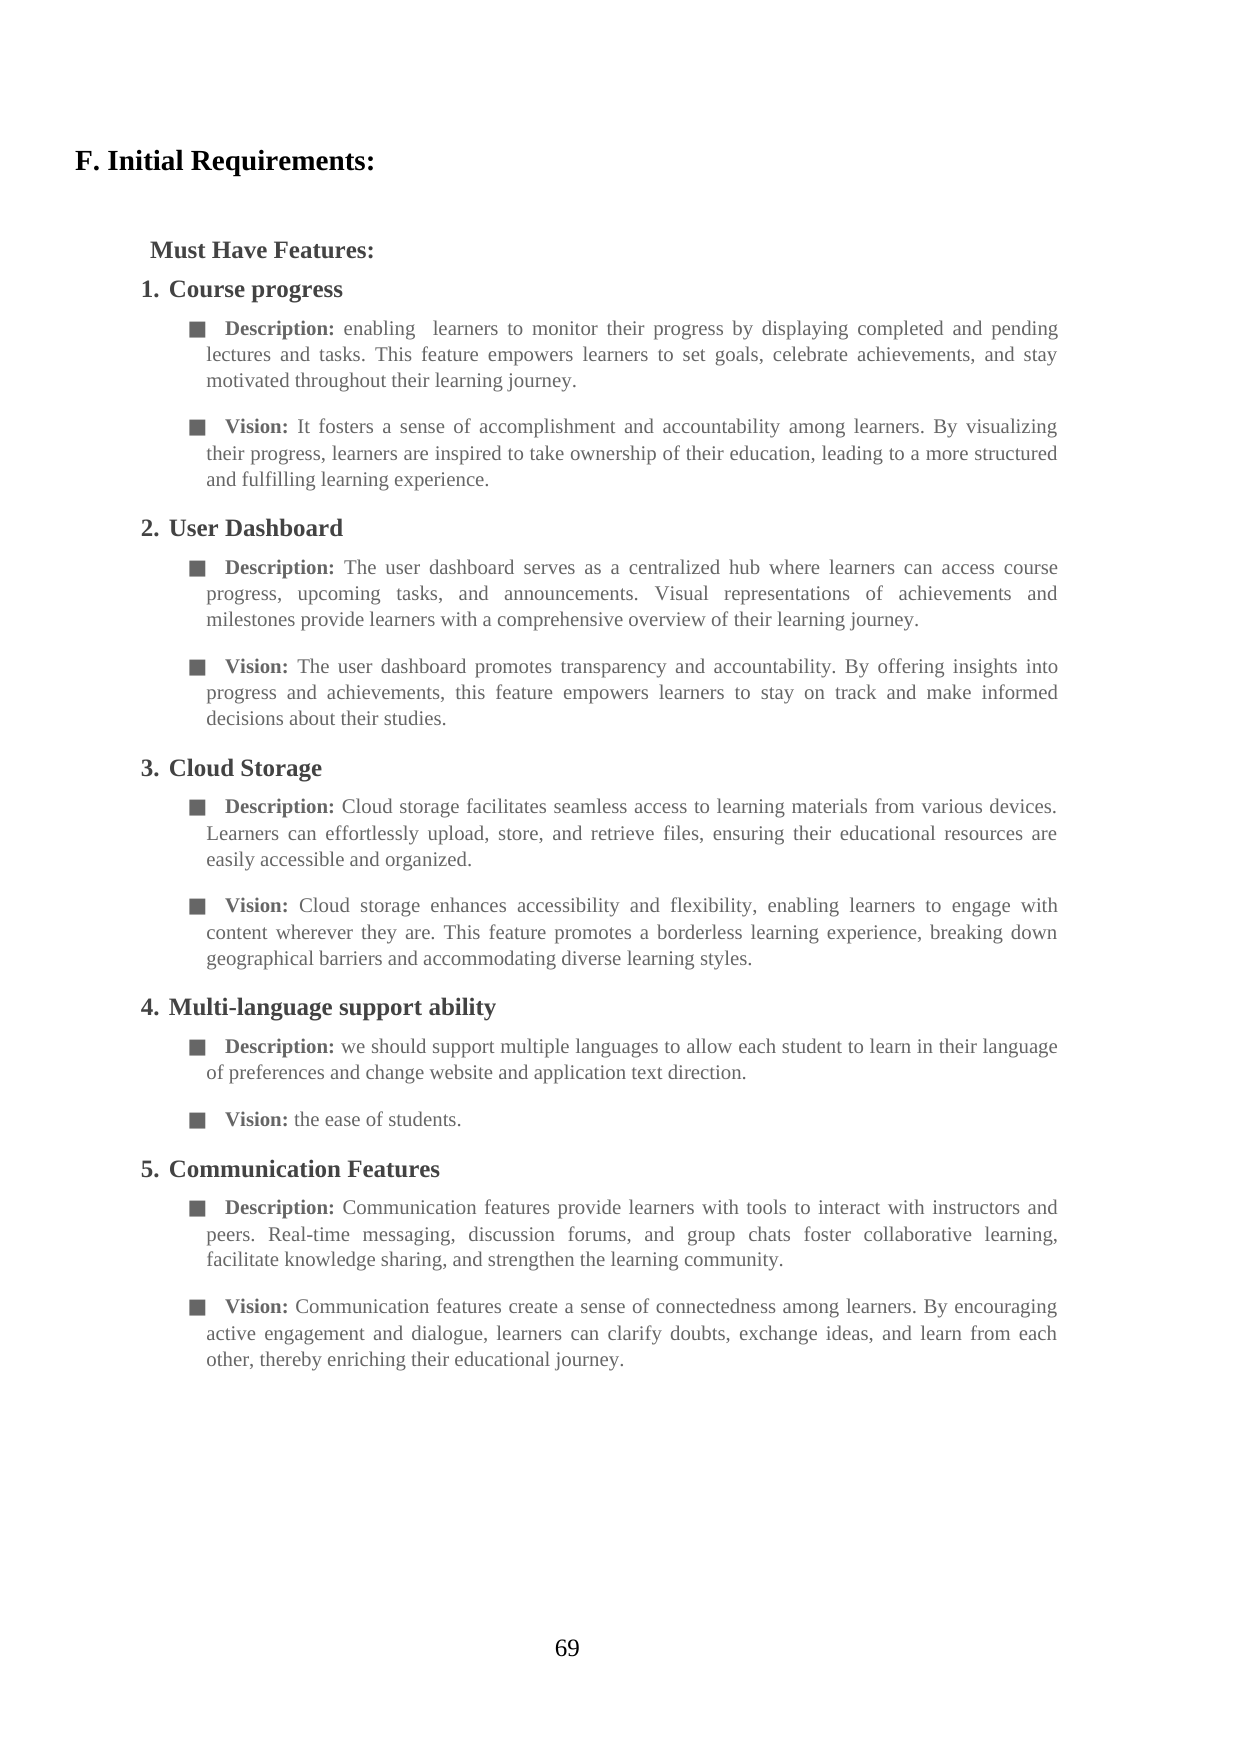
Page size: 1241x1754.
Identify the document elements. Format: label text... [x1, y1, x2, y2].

subtitle Must Have Features: [150, 235, 1059, 264]
list Description: Cloud storage facilitates seamless access to learning materials from various devices. Learners can effortlessly upload, store, and retrieve files, ensuring their educational resources are easily accessible and organized. [187, 794, 1059, 871]
list Vision: The user dashboard promotes transparency and accountability. By offering insights into progress and achievements, this feature empowers learners to stay on track and make informed decisions about their studies. [187, 654, 1059, 730]
list Vision: It fosters a sense of accomplishment and accountability among learners. By visualizing their progress, learners are inspired to take ownership of their education, leading to a more structured and fulfilling learning experience. [187, 414, 1059, 491]
list Vision: Cloud storage enhances accessibility and flexibility, enabling learners to engage with content wherever they are. This feature promotes a borderless learning experience, breaking down geographical barriers and accommodating diverse learning styles. [187, 893, 1059, 969]
subtitle Communication Features [141, 1154, 1090, 1183]
list Description: enabling learners to monitor their progress by displaying completed and pending lectures and tasks. This feature empowers learners to set goals, celebrate achievements, and stay motivated throughout their learning journey. [187, 315, 1059, 392]
subtitle Course progress [141, 274, 1059, 303]
subtitle Multi-language support ability [141, 992, 1090, 1021]
subtitle Cloud Storage [141, 753, 1090, 782]
subtitle User Dashboard [141, 513, 1090, 542]
list Description: The user dashboard serves as a centralized hub where learners can access course progress, upcoming tasks, and announcements. Visual representations of achievements and milestones provide learners with a comprehensive overview of their learning journey. [187, 555, 1059, 631]
list Description: Communication features provide learners with tools to interact with instructors and peers. Real-time messaging, discussion forums, and group chats foster collaborative learning, facilitate knowledge sharing, and strengthen the learning community. [187, 1195, 1059, 1271]
list Vision: Communication features create a sense of connectedness among learners. By encouraging active engagement and dialogue, learners can clarify doubts, exchange ideas, and learn from each other, thereby enriching their educational journey. [187, 1294, 1059, 1371]
list Description: we should support multiple languages to allow each student to learn in their language of preferences and change website and application text direction. [187, 1033, 1059, 1084]
list Vision: the ease of students. [187, 1107, 1059, 1131]
subtitle F. Initial Requirements: [75, 143, 1059, 177]
